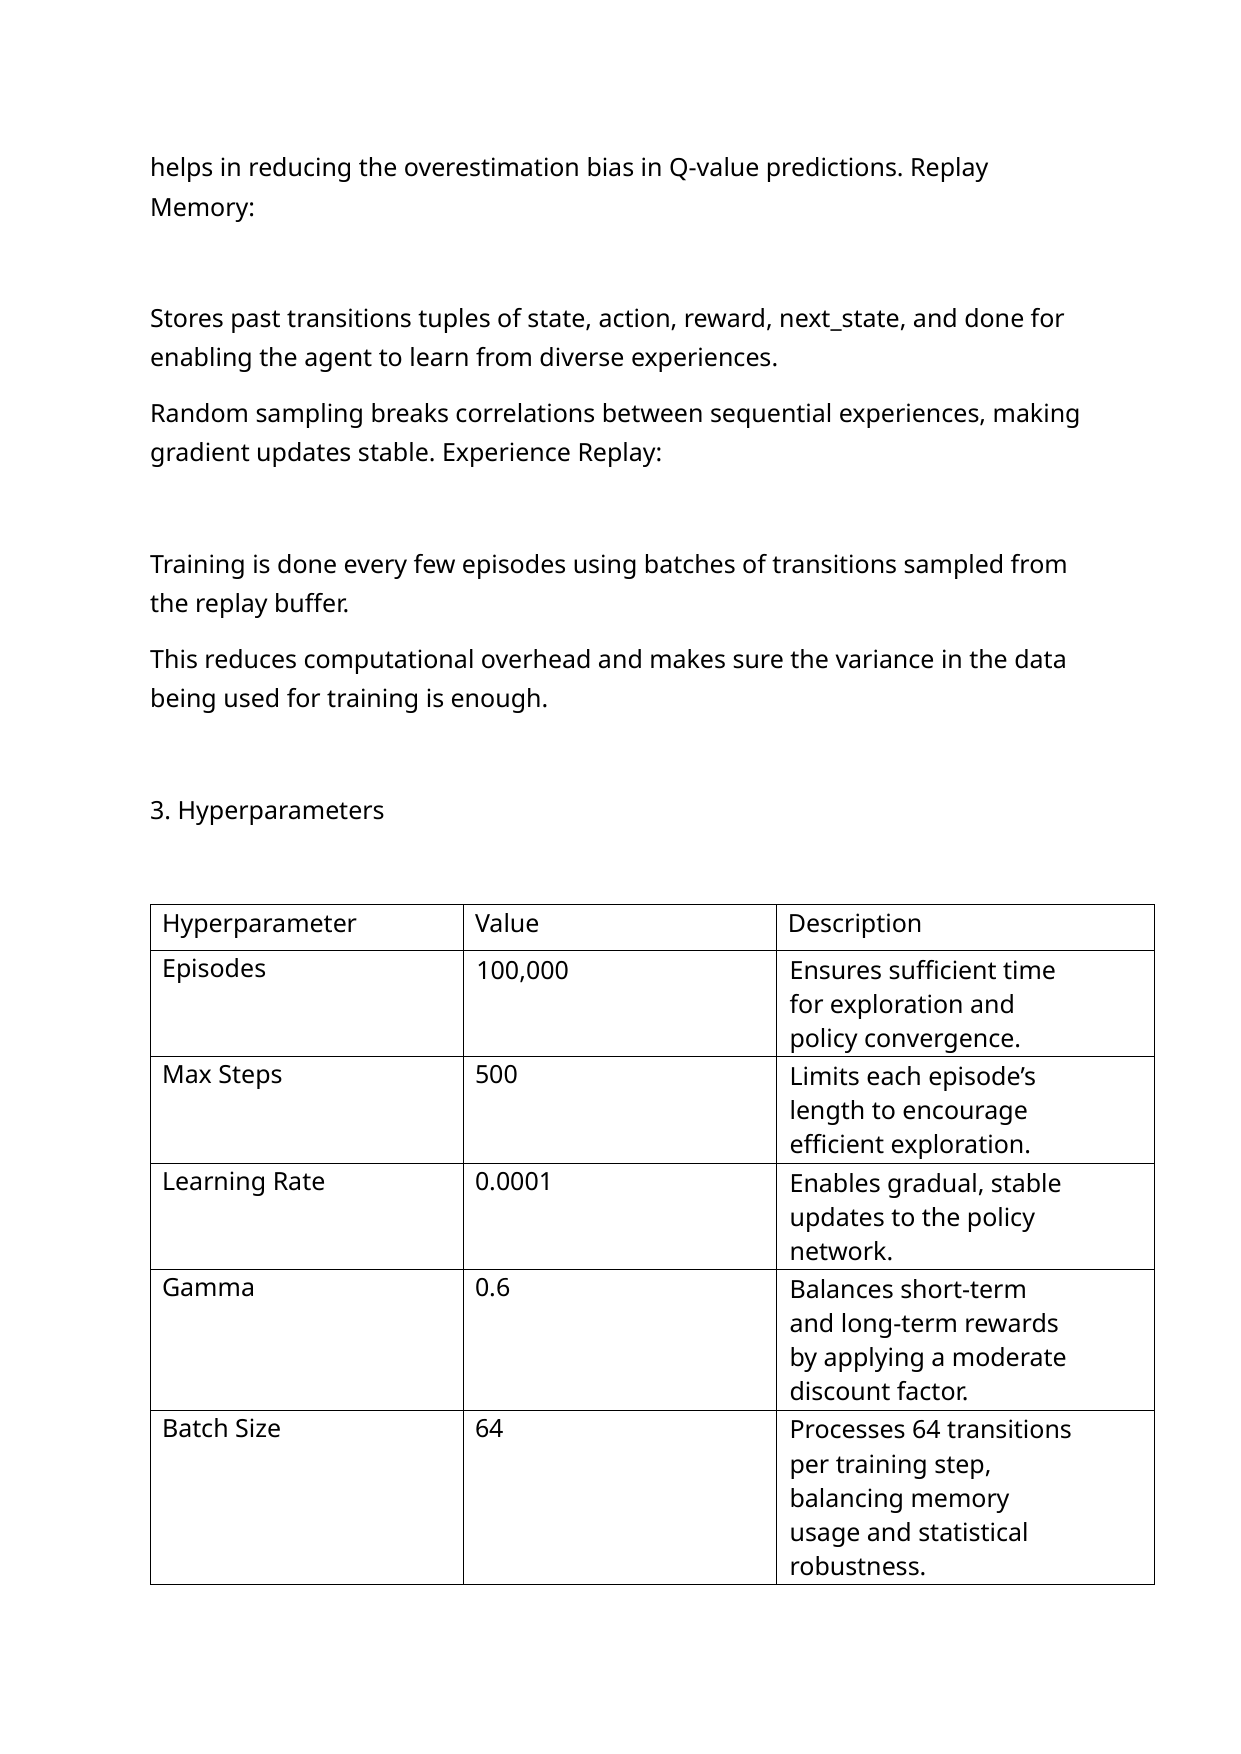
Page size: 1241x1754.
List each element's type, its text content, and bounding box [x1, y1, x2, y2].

table_cell 0.6 [464, 1270, 776, 1409]
table_cell [777, 951, 1154, 1056]
table_cell [777, 1057, 1154, 1163]
table_cell [464, 951, 776, 1056]
table_cell [777, 1270, 1154, 1409]
table_cell 500 [464, 1057, 776, 1163]
text Stores past transitions tuples of state, action, reward, next_state, and done for enabling the agent to learn from diverse experiences. [150, 301, 1090, 374]
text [150, 150, 1090, 223]
text This reduces computational overhead and makes sure the variance in the data being used for training is enough. [150, 642, 1090, 715]
text Random sampling breaks correlations between sequential experiences, making gradient updates stable. Experience Replay: [150, 396, 1090, 469]
text Training is done every few episodes using batches of transitions sampled from the replay buffer. [150, 547, 1090, 620]
table_cell [777, 1411, 1154, 1584]
table_cell Batch Size [151, 1411, 463, 1584]
table_cell [777, 1164, 1154, 1269]
table_header Description [777, 905, 1154, 950]
table_cell 64 [464, 1411, 776, 1584]
table_cell 0.0001 [464, 1164, 776, 1269]
table_cell Episodes [151, 951, 463, 1056]
table_cell Gamma [151, 1270, 463, 1409]
text 3. Hyperparameters [150, 792, 1090, 827]
table_cell Max Steps [151, 1057, 463, 1163]
table_cell Learning Rate [151, 1164, 463, 1269]
table_header Hyperparameter [151, 905, 463, 950]
table_header Value [464, 905, 776, 950]
